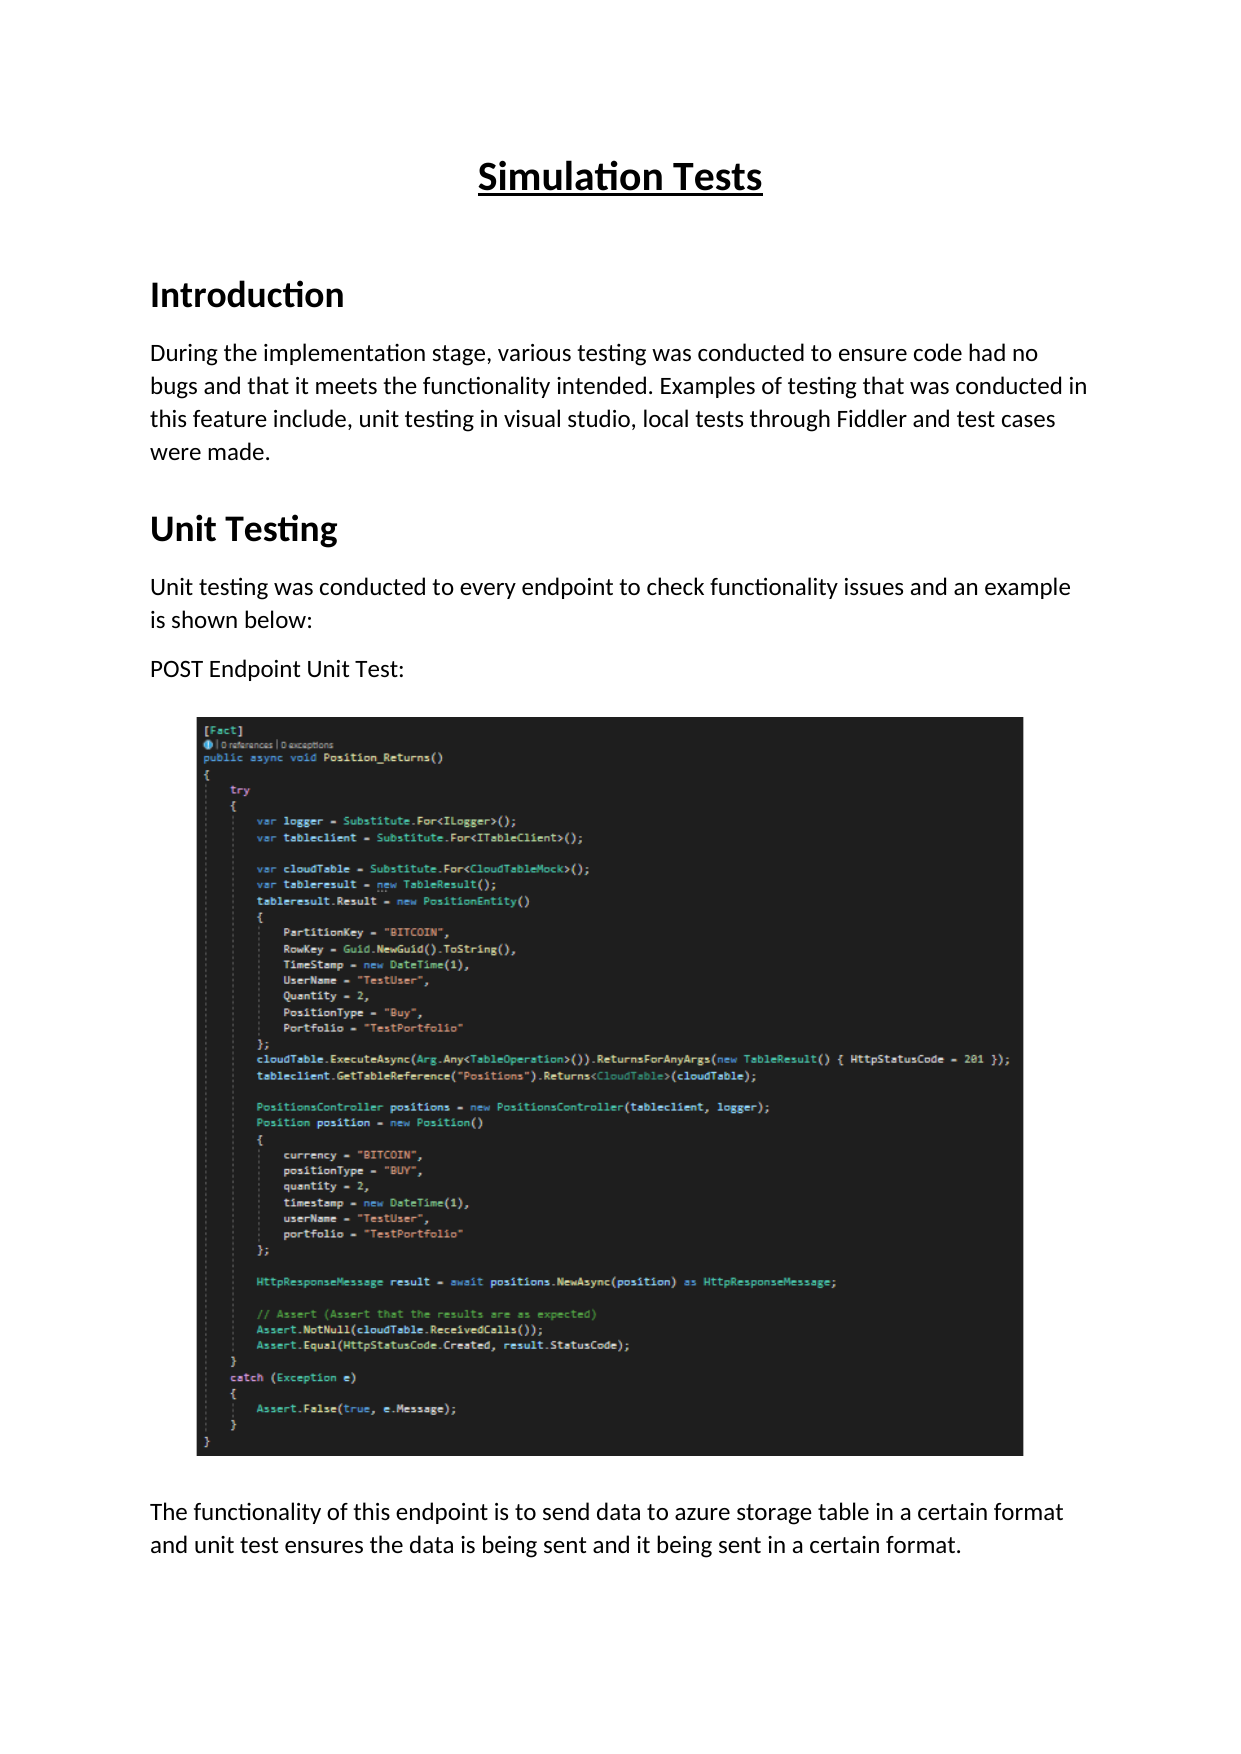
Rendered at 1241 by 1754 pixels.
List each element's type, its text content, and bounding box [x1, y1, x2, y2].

text Unit testing was conducted to every endpoint to check functionality issues and an example is shown below: [150, 571, 1090, 634]
text Introduction [150, 271, 1090, 317]
picture [195, 717, 1024, 1455]
text The functionality of this endpoint is to send data to azure storage table in a certain format and unit test ensures the data is being sent and it being sent in a certain format. [150, 1496, 1090, 1560]
text POST Endpoint Unit Test: [150, 653, 1090, 684]
text Unit Testing [150, 505, 1090, 551]
text During the implementation stage, various testing was conducted to ensure code had no bugs and that it meets the functionality intended. Examples of testing that was conducted in this feature include, unit testing in visual studio, local tests through Fiddler and test cases were made. [150, 337, 1090, 467]
text Simulation Tests [150, 150, 1090, 201]
